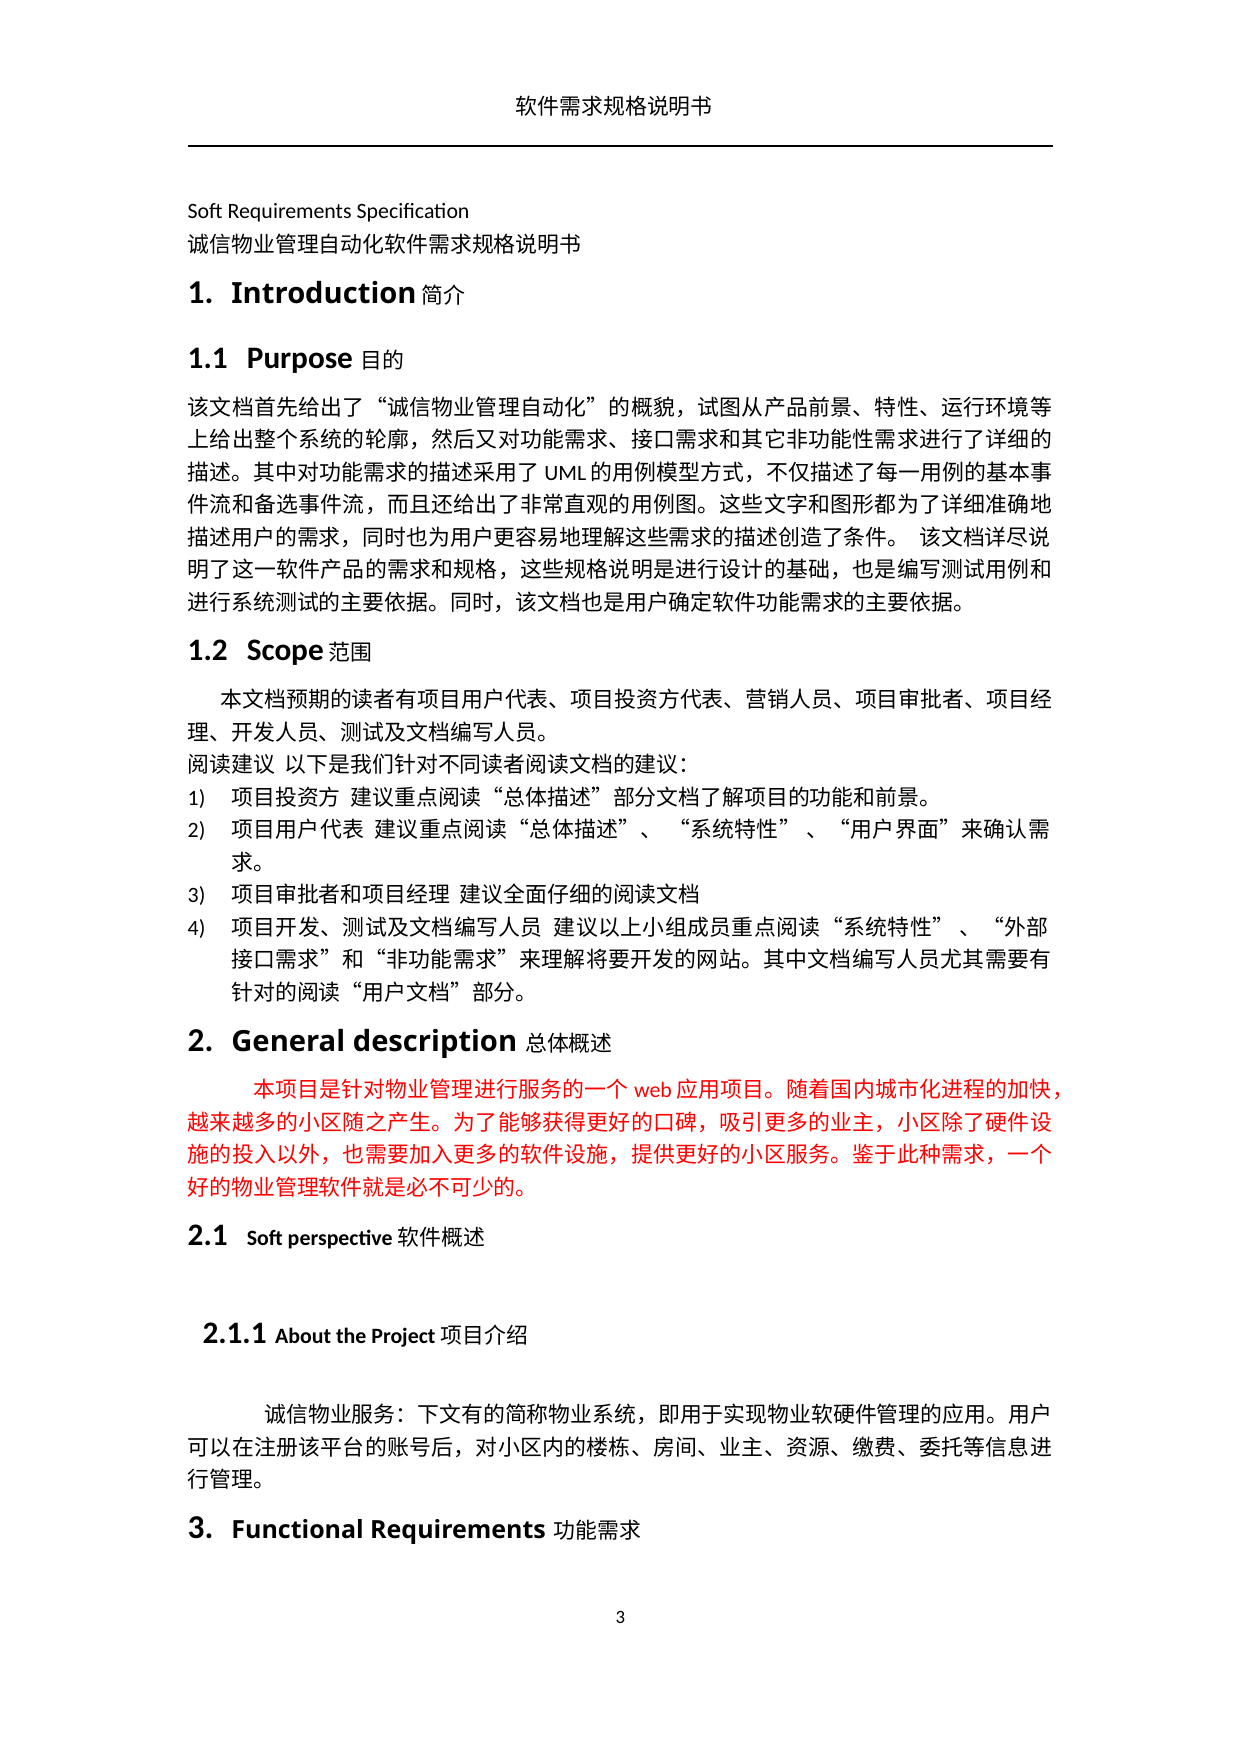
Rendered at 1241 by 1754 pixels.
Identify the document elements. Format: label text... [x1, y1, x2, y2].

list Introduction 简介 [187, 259, 1053, 324]
list General description 总体概述 [187, 1007, 1053, 1072]
list Functional Requirements 功能需求 [187, 1494, 1053, 1559]
text 阅读建议 以下是我们针对不同读者阅读文档的建议： [187, 747, 1053, 779]
list Purpose 目的 [187, 324, 1053, 389]
text Soft Requirements Specification [187, 194, 1053, 227]
text 诚信物业管理自动化软件需求规格说明书 [187, 227, 1053, 259]
list About the Project 项目介绍 [202, 1299, 1053, 1364]
text 本项目是针对物业管理进行服务的一个web应用项目。随着国内城市化进程的加快，越来越多的小区随之产生。为了能够获得更好的口碑，吸引更多的业主，小区除了硬件设施的投入以外，也需要加入更多的软件设施，提供更好的小区服务。鉴于此种需求，一个好的物业管理软件就是必不可少的。 [187, 1072, 1053, 1202]
list 项目开发、测试及文档编写人员 建议以上小组成员重点阅读“系统特性” 、“外部接口需求”和“非功能需求”来理解将要开发的网站。其中文档编写人员尤其需要有针对的阅读“用户文档”部分。 [187, 909, 1053, 1007]
list Scope 范围 [187, 617, 1053, 682]
list 项目用户代表 建议重点阅读“总体描述”、 “系统特性” 、“用户界面”来确认需求。 [187, 812, 1053, 877]
text 该文档首先给出了“诚信物业管理自动化”的概貌，试图从产品前景、特性、运行环境等上给出整个系统的轮廓，然后又对功能需求、接口需求和其它非功能性需求进行了详细的描述。其中对功能需求的描述采用了UML的用例模型方式，不仅描述了每一用例的基本事件流和备选事件流，而且还给出了非常直观的用例图。这些文字和图形都为了详细准确地描述用户的需求，同时也为用户更容易地理解这些需求的描述创造了条件。 该文档详尽说明了这一软件产品的需求和规格，这些规格说明是进行设计的基础，也是编写测试用例和进行系统测试的主要依据。同时，该文档也是用户确定软件功能需求的主要依据。 [187, 389, 1053, 617]
list 项目审批者和项目经理 建议全面仔细的阅读文档 [187, 877, 1053, 909]
text 本文档预期的读者有项目用户代表、项目投资方代表、营销人员、项目审批者、项目经理、开发人员、测试及文档编写人员。 [187, 682, 1053, 747]
list Soft perspective 软件概述 [187, 1202, 1053, 1267]
list 项目投资方 建议重点阅读“总体描述”部分文档了解项目的功能和前景。 [187, 779, 1053, 812]
text 诚信物业服务：下文有的简称物业系统，即用于实现物业软硬件管理的应用。用户可以在注册该平台的账号后，对小区内的楼栋、房间、业主、资源、缴费、委托等信息进行管理。 [187, 1397, 1053, 1494]
